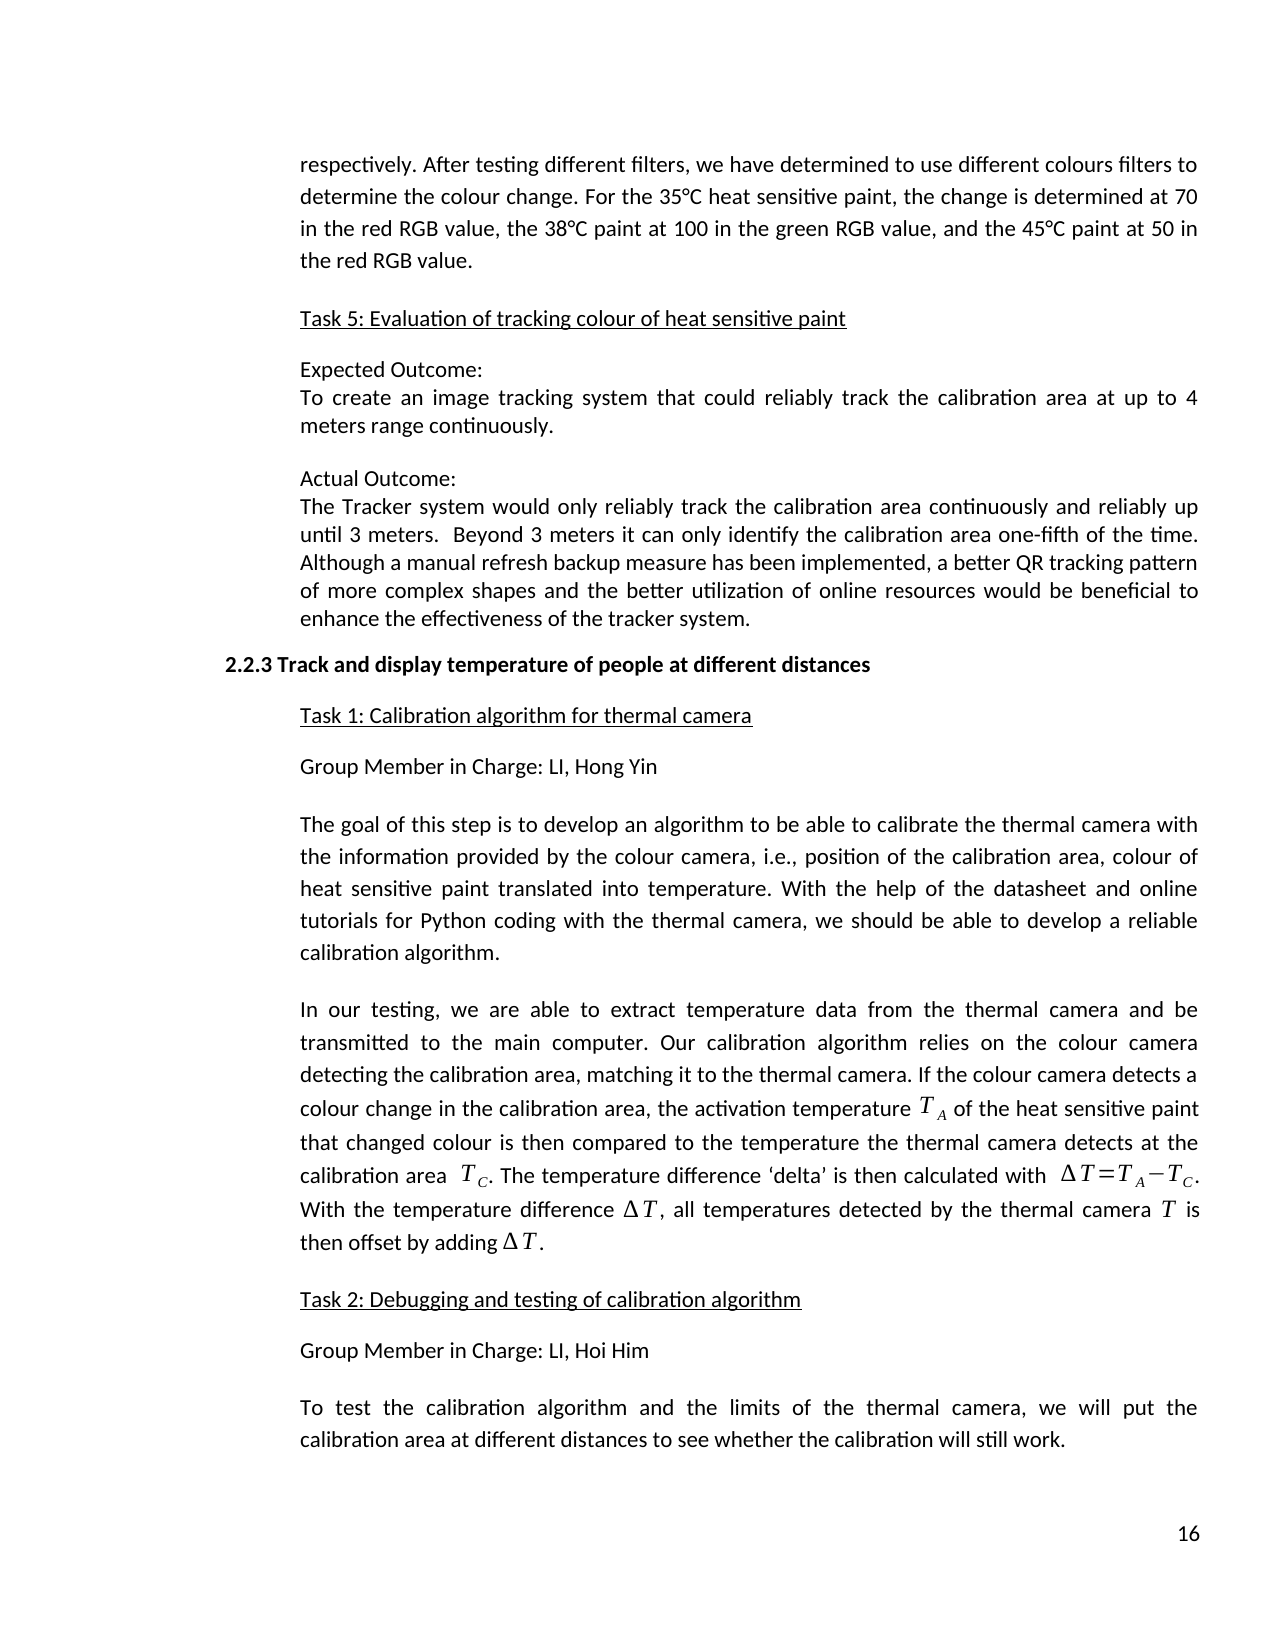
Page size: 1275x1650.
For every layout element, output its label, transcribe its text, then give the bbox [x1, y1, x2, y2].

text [300, 150, 1200, 274]
text Actual Outcome: [300, 464, 1200, 492]
subtitle Task 5: Evaluation of tracking colour of heat sensitive paint [300, 304, 1183, 332]
text In our testing, we are able to extract temperature data from the thermal camera and be transmitted to the main computer. Our calibration algorithm relies on the colour camera detecting the calibration area, matching it to the thermal camera. If the colour camera detects a colour change in the calibration area, the activation temperature of the heat sensitive paint that changed colour is then compared to the temperature the thermal camera detects at the calibration area . The temperature difference ‘delta’ is then calculated with . With the temperature difference , all temperatures detected by the thermal camera is then offset by adding . [300, 996, 1200, 1256]
text Group Member in Charge: LI, Hong Yin [300, 752, 1200, 781]
text To create an image tracking system that could reliably track the calibration area at up to 4 meters range continuously. [300, 383, 1200, 439]
text Expected Outcome: [75, 355, 1200, 383]
text The Tracker system would only reliably track the calibration area continuously and reliably up until 3 meters. Beyond 3 meters it can only identify the calibration area one-fifth of the time. Although a manual refresh backup measure has been implemented, a better QR tracking pattern of more complex shapes and the better utilization of online resources would be beneficial to enhance the effectiveness of the tracker system. [300, 492, 1200, 632]
text To test the calibration algorithm and the limits of the thermal camera, we will put the calibration area at different distances to see whether the calibration will still work. [300, 1393, 1200, 1453]
subtitle 2.2.3 Track and display temperature of people at different distances [225, 651, 1200, 679]
subtitle Task 1: Calibration algorithm for thermal camera [300, 702, 1183, 729]
text The goal of this step is to develop an algorithm to be able to calibrate the thermal camera with the information provided by the colour camera, i.e., position of the calibration area, colour of heat sensitive paint translated into temperature. With the help of the datasheet and online tutorials for Python coding with the thermal camera, we should be able to develop a reliable calibration algorithm. [300, 810, 1200, 966]
subtitle Task 2: Debugging and testing of calibration algorithm [300, 1285, 1183, 1313]
text Group Member in Charge: LI, Hoi Him [300, 1336, 1200, 1364]
